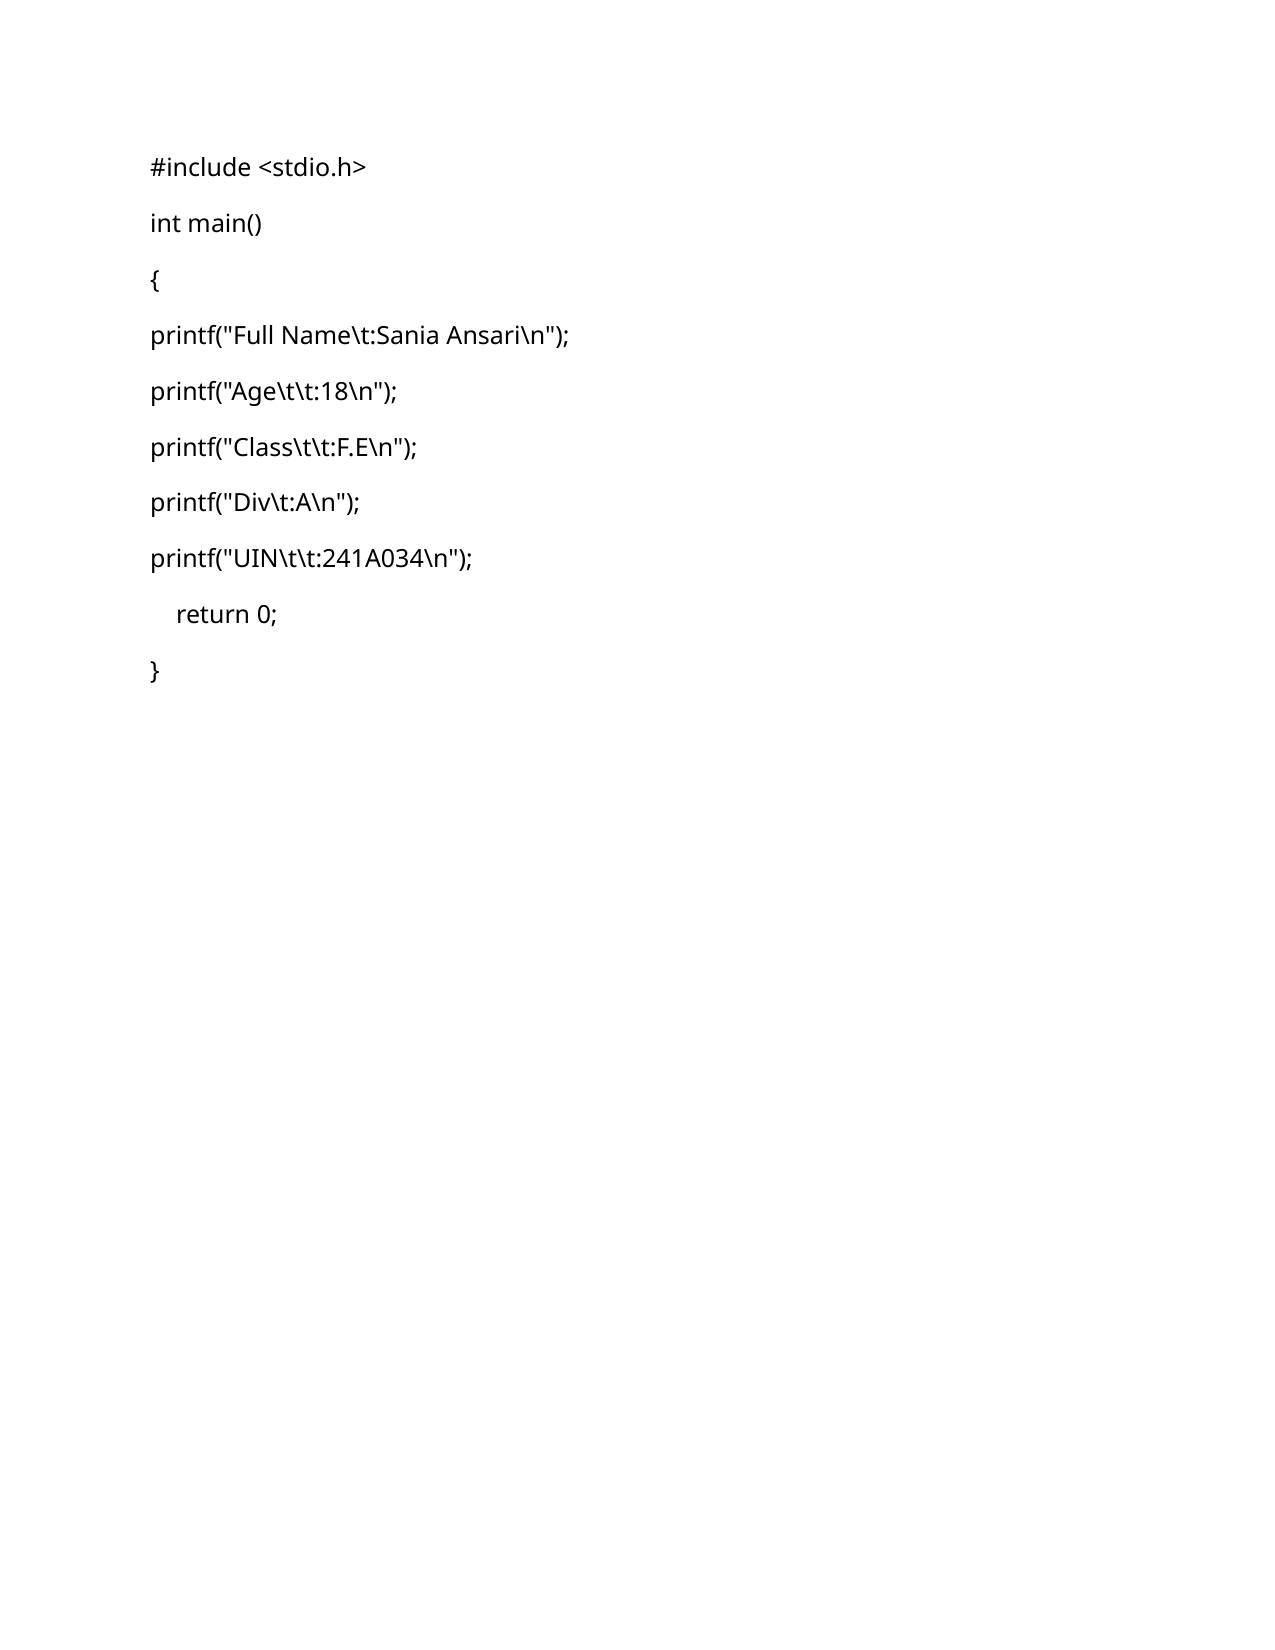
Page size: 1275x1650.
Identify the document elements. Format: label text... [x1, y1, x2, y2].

text printf("Full Name\t:Sania Ansari\n"); [150, 317, 1125, 352]
text int main() [150, 206, 1125, 240]
text } [150, 652, 1125, 687]
text printf("Div\t:A\n"); [150, 485, 1125, 519]
text printf("Age\t\t:18\n"); [150, 373, 1125, 407]
text return 0; [150, 597, 1125, 631]
text { [150, 262, 1125, 296]
text #include <stdio.h> [150, 150, 1125, 184]
text printf("UIN\t\t:241A034\n"); [150, 541, 1125, 575]
text printf("Class\t\t:F.E\n"); [150, 429, 1125, 463]
